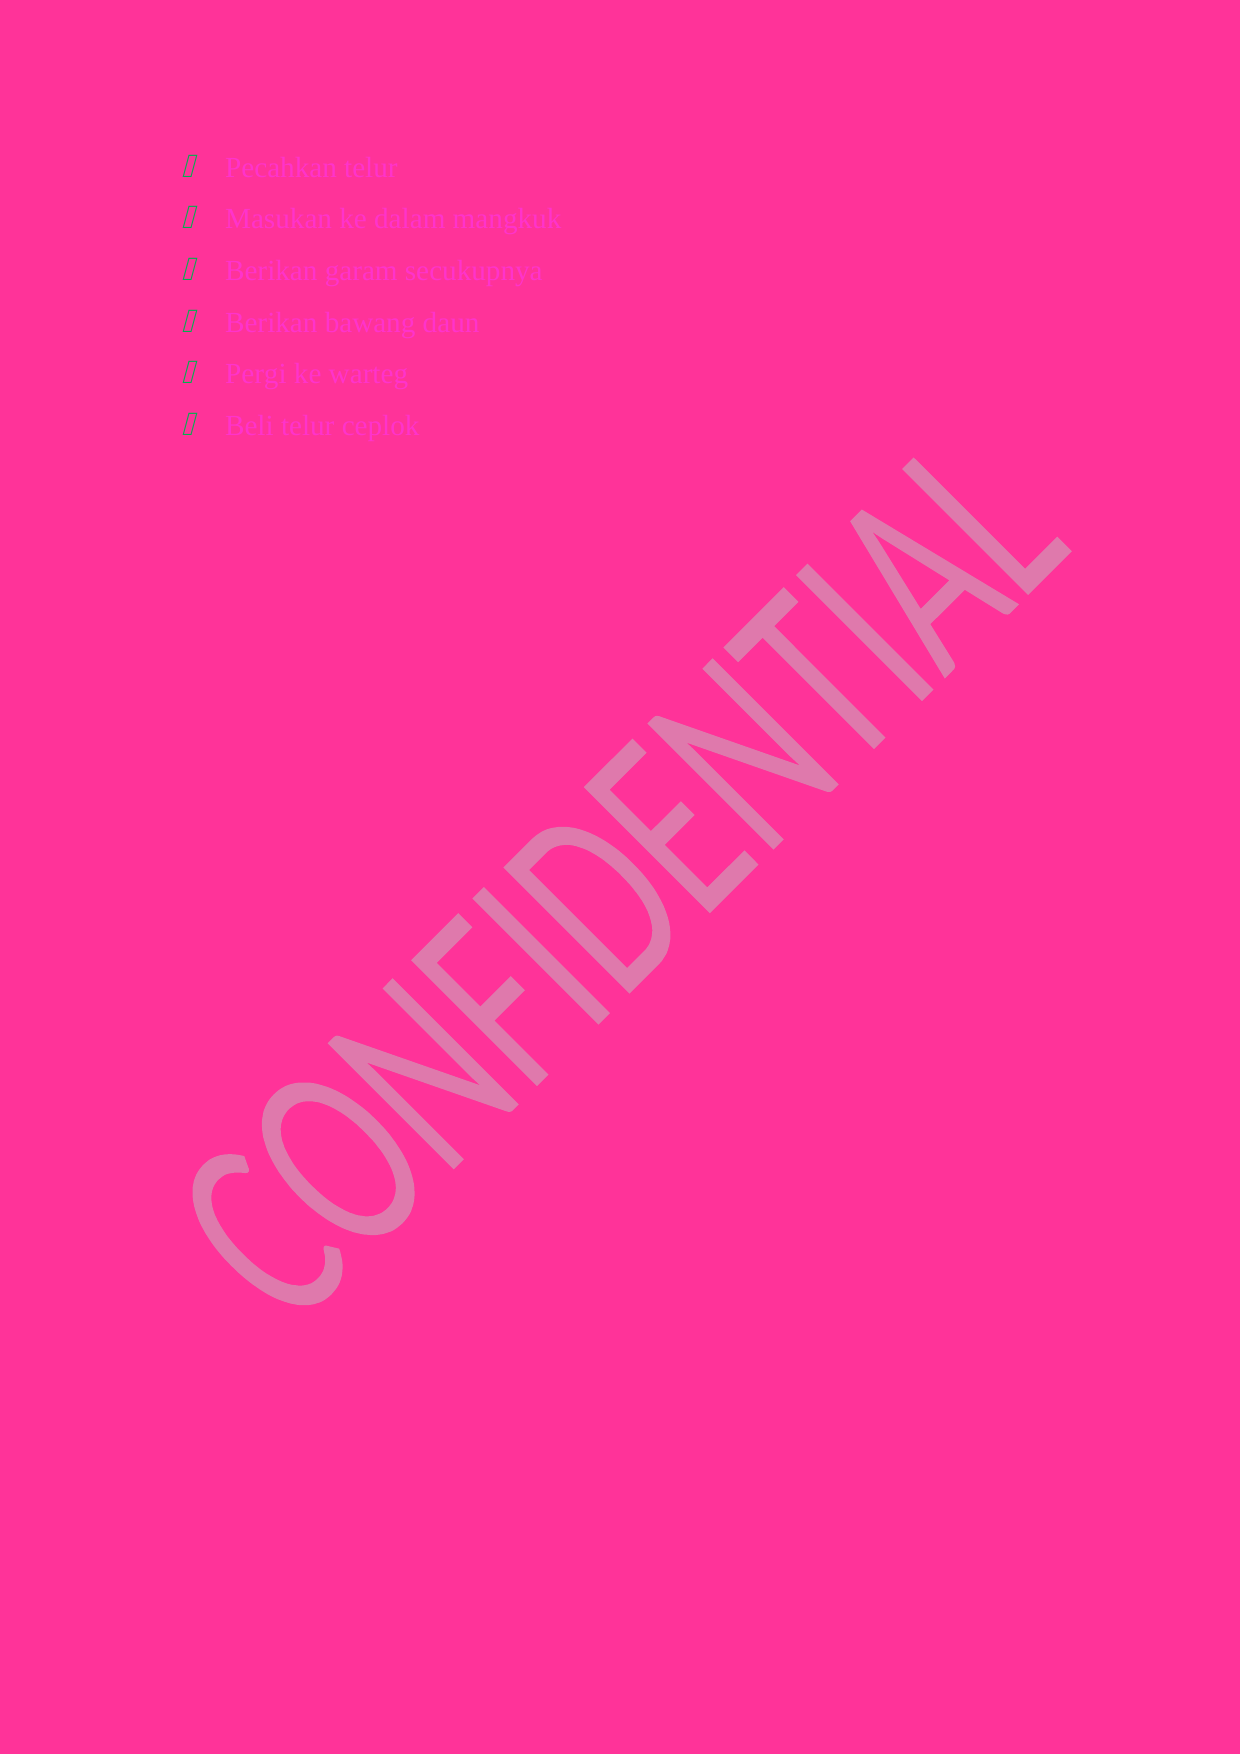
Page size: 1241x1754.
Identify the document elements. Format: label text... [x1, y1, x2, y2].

list Masukan ke dalam mangkuk [187, 202, 1090, 236]
list Pergi ke warteg [187, 357, 1090, 391]
list Berikan garam secukupnya [187, 253, 1090, 288]
list Beli telur ceplok [187, 408, 1090, 443]
list Berikan bawang daun [187, 305, 1090, 339]
list Pecahkan telur [187, 150, 1090, 184]
